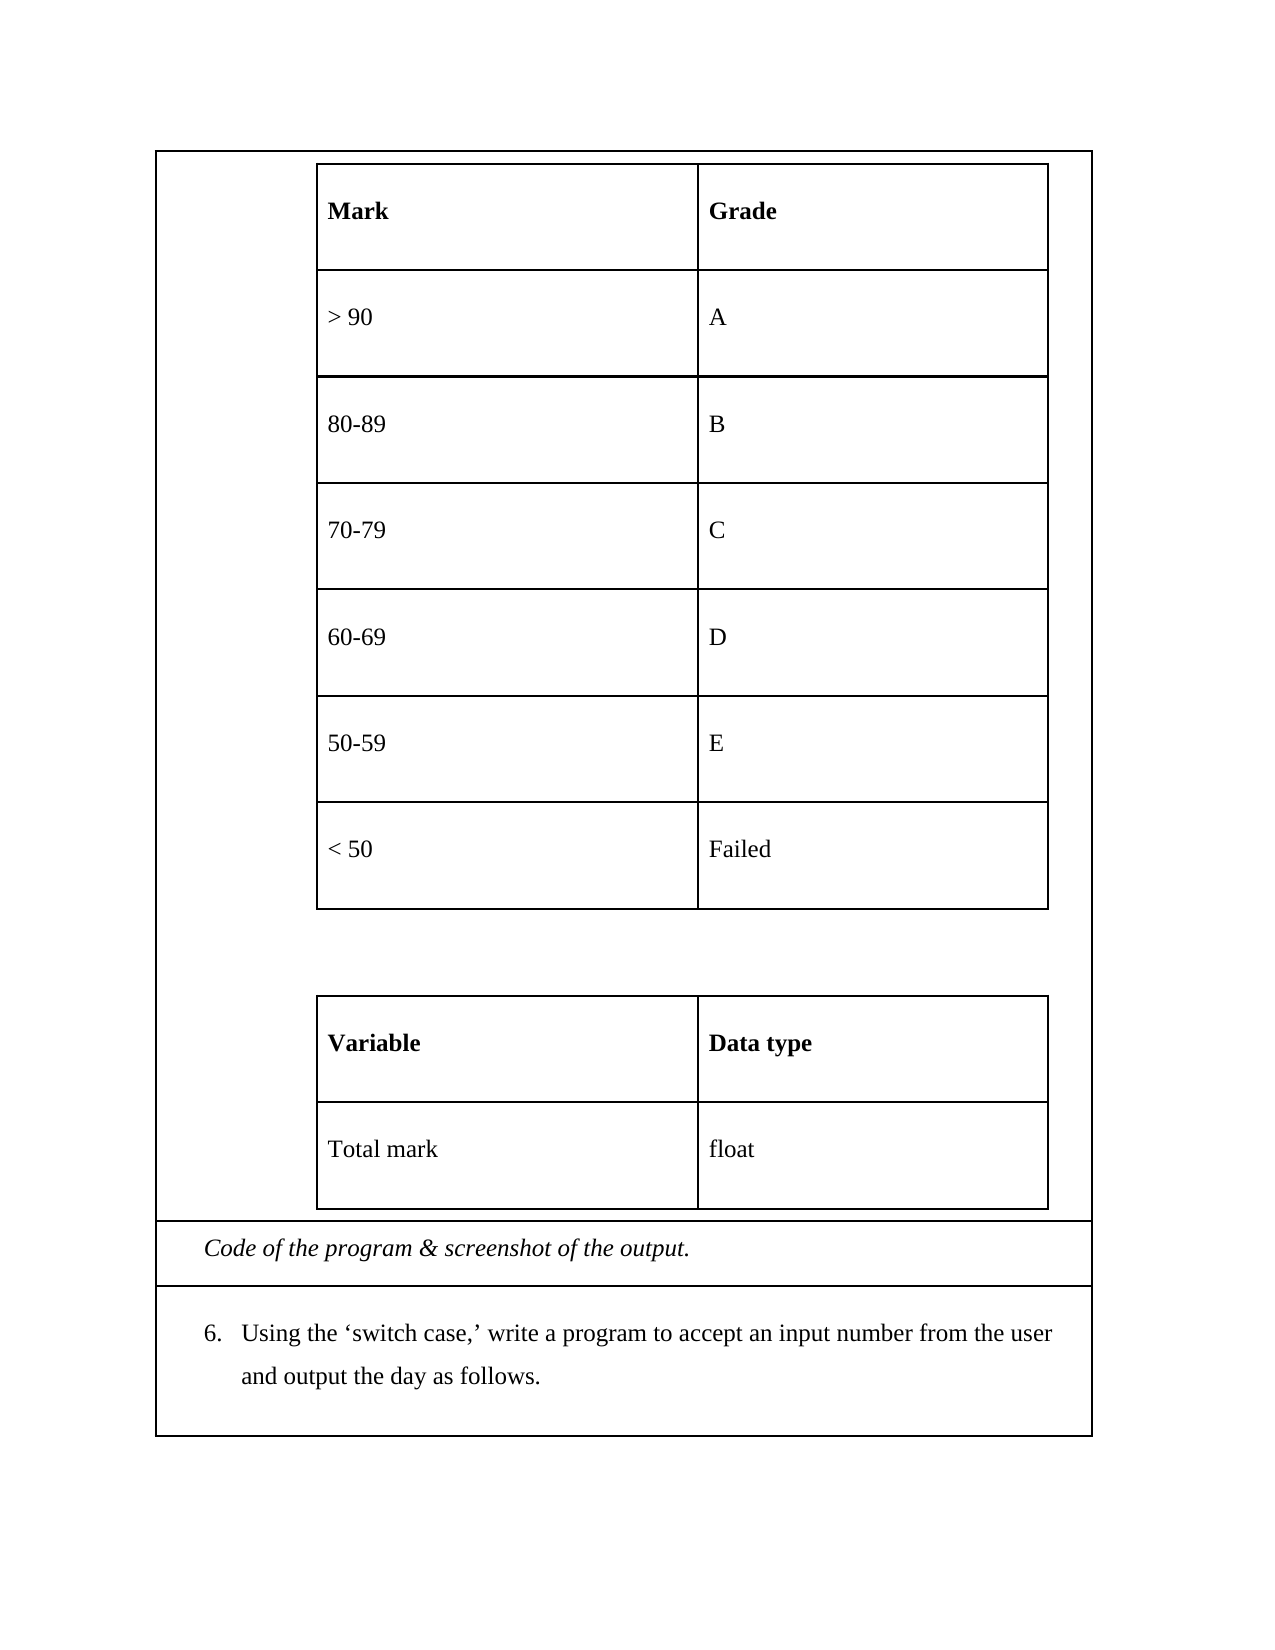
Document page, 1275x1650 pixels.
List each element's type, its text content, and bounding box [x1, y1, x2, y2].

table_cell Code of the program & screenshot of the output. [157, 1222, 1091, 1285]
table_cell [157, 1287, 1091, 1434]
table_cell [157, 152, 1091, 1220]
